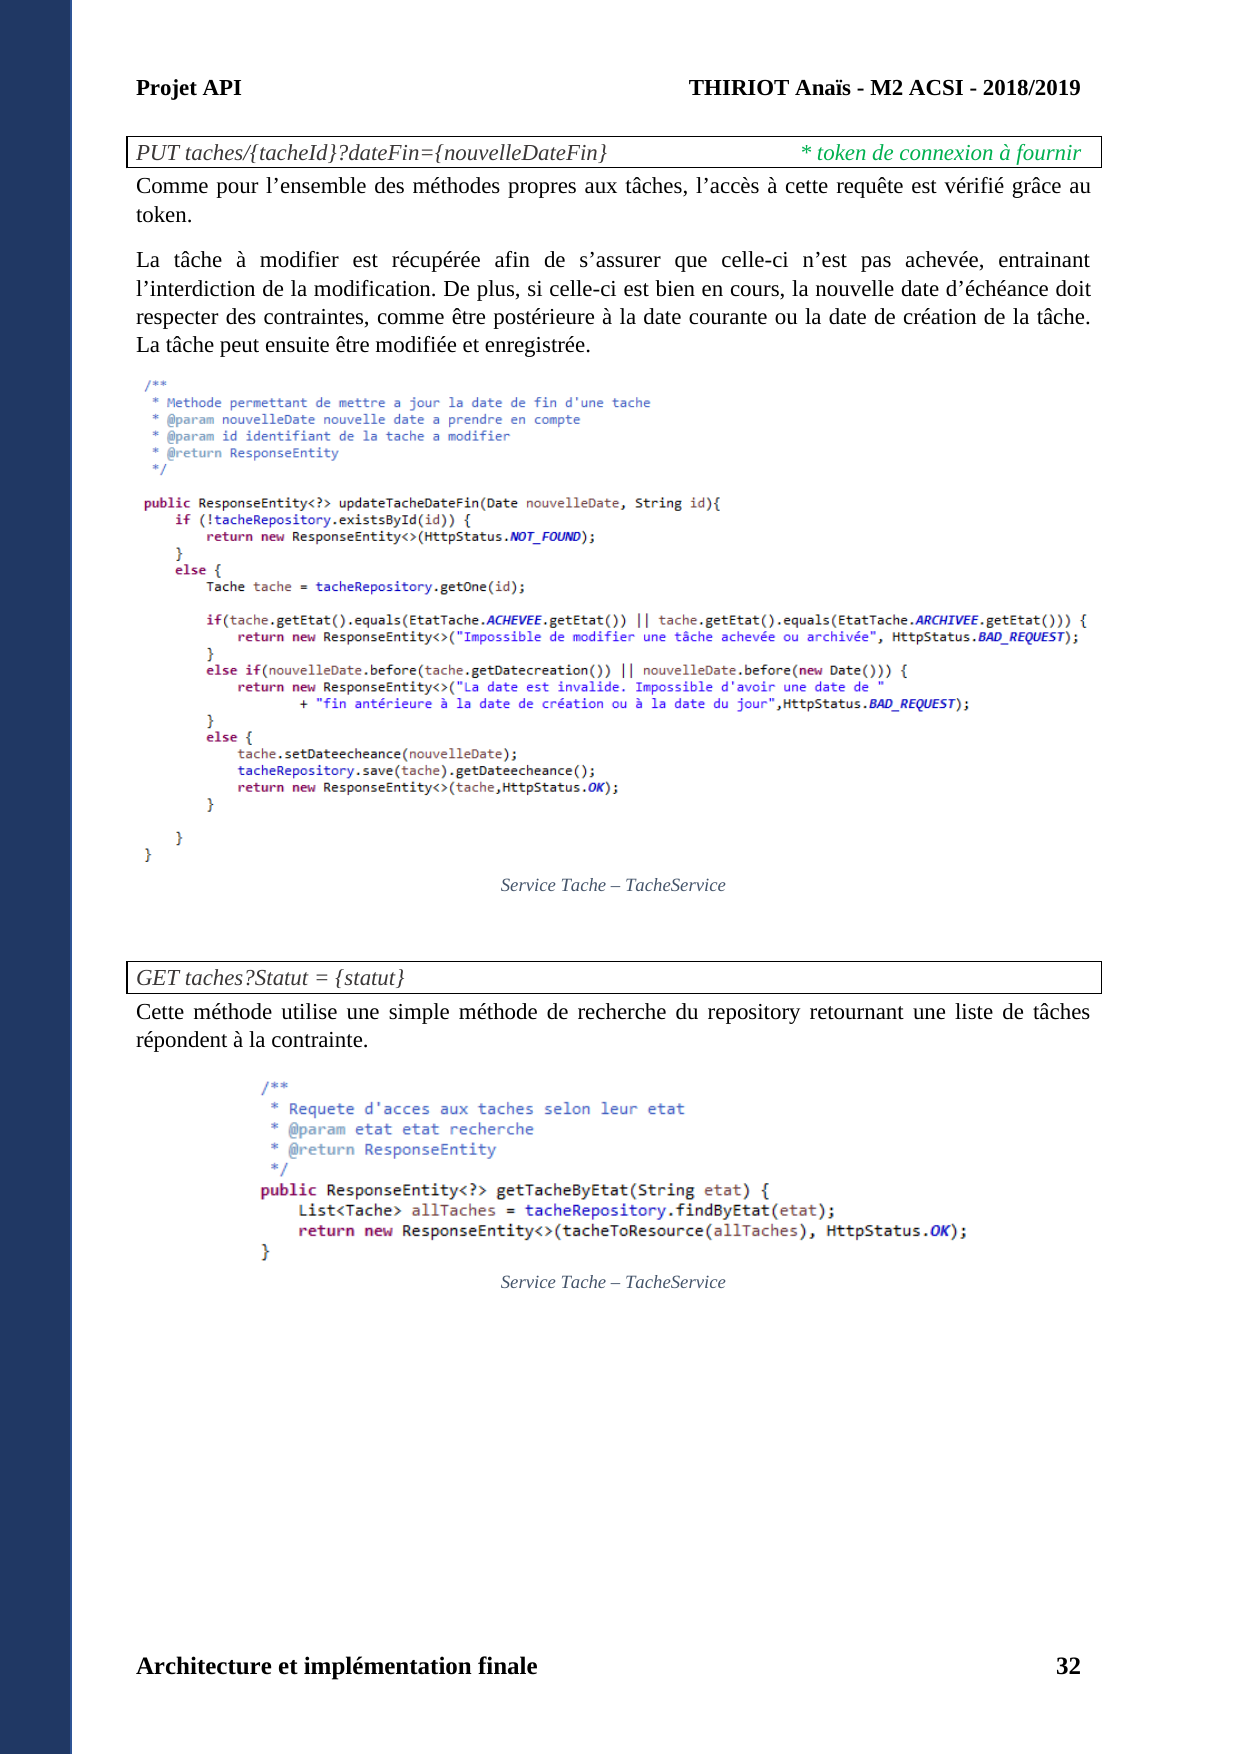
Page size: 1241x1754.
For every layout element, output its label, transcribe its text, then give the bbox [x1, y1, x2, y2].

text Service Tache – TacheService [136, 1271, 1092, 1293]
picture [239, 1071, 990, 1270]
text Service Tache – TacheService [136, 874, 1092, 895]
text La tâche à modifier est récupérée afin de s’assurer que celle-ci n’est pas achevée, entrainant l’interdiction de la modification. De plus, si celle-ci est bien en cours, la nouvelle date d’échéance doit respecter des contraintes, comme être postérieure à la date courante ou la date de création de la tâche. La tâche peut ensuite être modifiée et enregistrée. [136, 246, 1092, 358]
text Comme pour l’ensemble des méthodes propres aux tâches, l’accès à cette requête est vérifié grâce au token. [136, 173, 1092, 227]
text Cette méthode utilise une simple méthode de recherche du repository retournant une liste de tâches répondent à la contrainte. [136, 998, 1092, 1053]
text GET taches?Statut = {statut} [128, 962, 1101, 993]
text PUT taches/{tacheId}?dateFin={nouvelleDateFin} * token de connexion à fournir [128, 137, 1101, 167]
picture [135, 376, 1093, 872]
